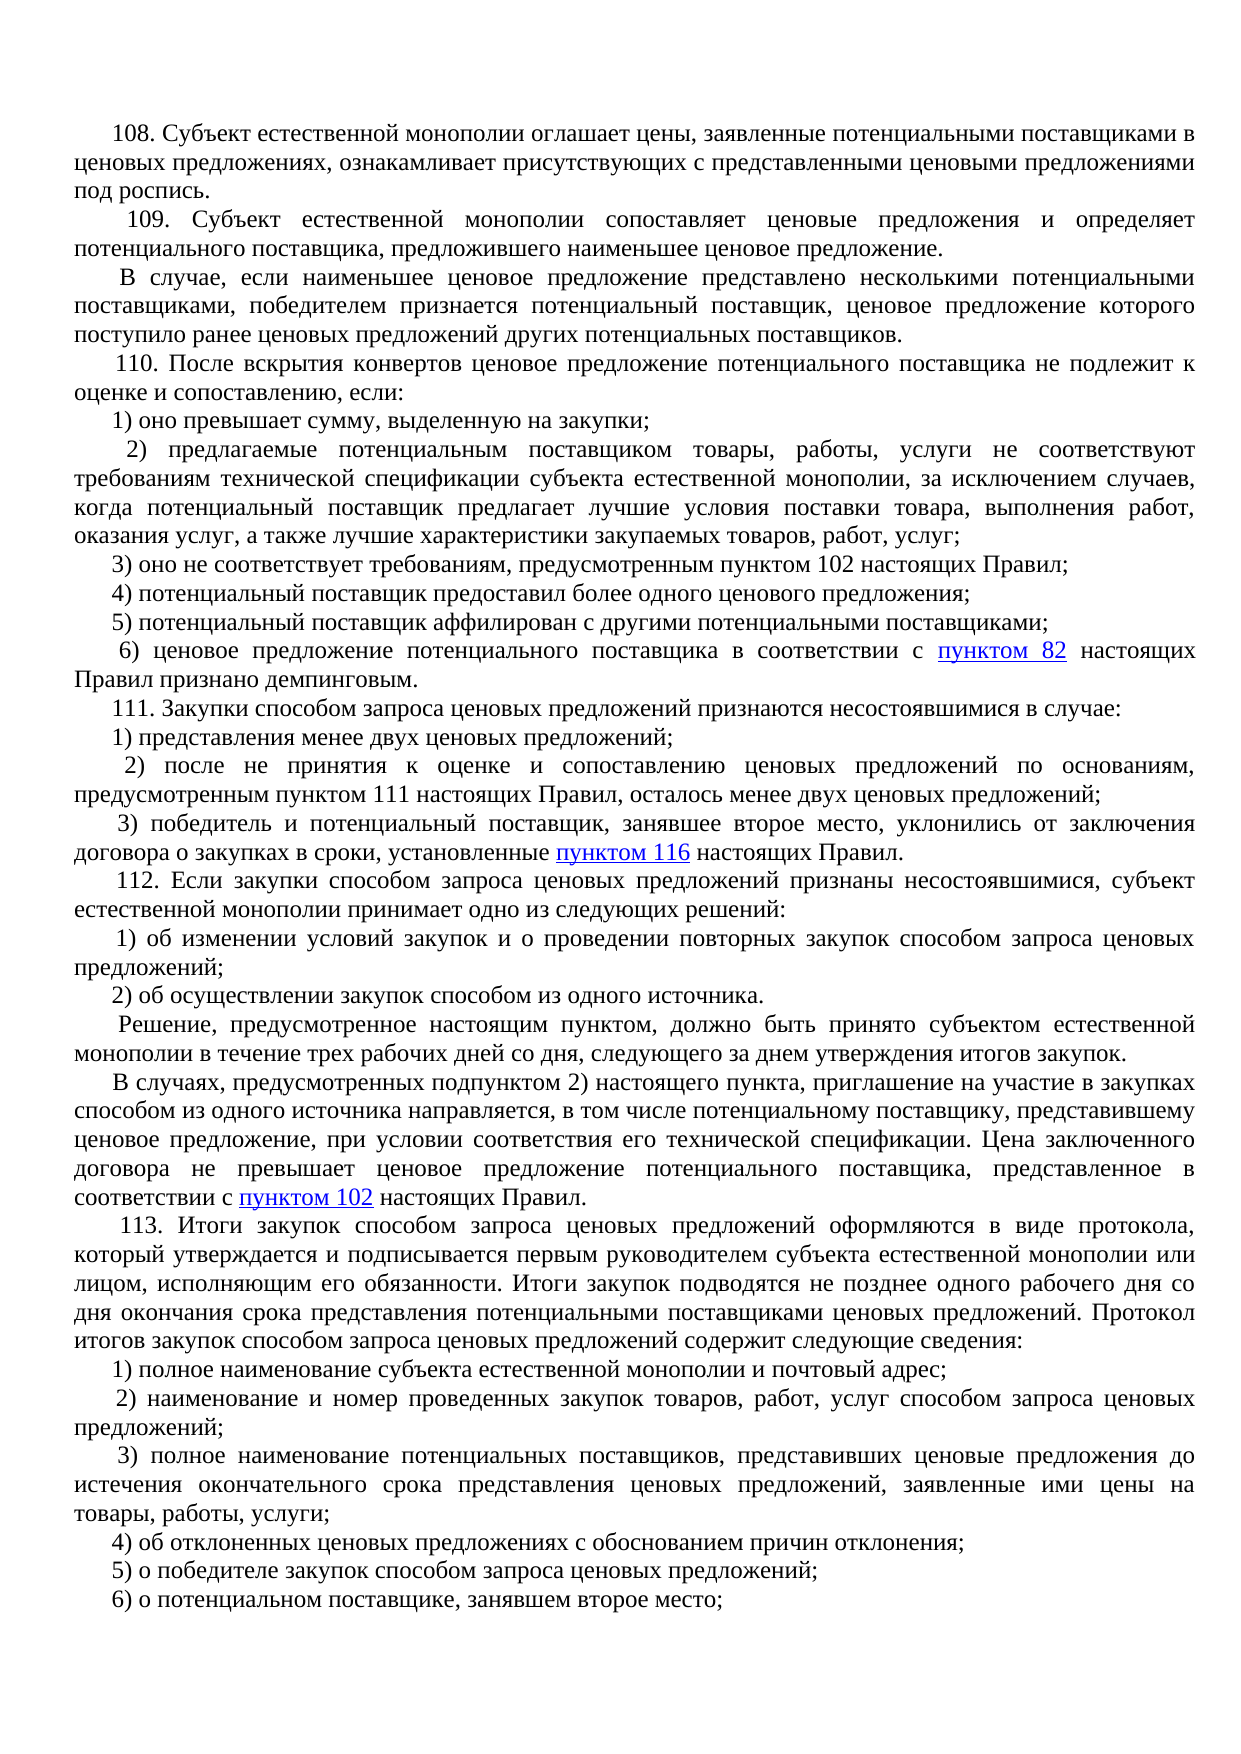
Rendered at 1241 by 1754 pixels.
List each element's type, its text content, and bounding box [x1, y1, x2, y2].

text 4) потенциальный поставщик предоставил более одного ценового предложения; [74, 578, 1196, 607]
text 6) о потенциальном поставщике, занявшем второе место; [74, 1584, 1196, 1613]
text 1) представления менее двух ценовых предложений; [74, 722, 1196, 751]
text 108. Субъект естественной монополии оглашает цены, заявленные потенциальными поставщиками в ценовых предложениях, ознакамливает присутствующих с представленными ценовыми предложениями под роспись. [74, 118, 1196, 204]
text 1) об изменении условий закупок и о проведении повторных закупок способом запроса ценовых предложений; [74, 923, 1196, 981]
text 2) предлагаемые потенциальным поставщиком товары, работы, услуги не соответствуют требованиям технической спецификации субъекта естественной монополии, за исключением случаев, когда потенциальный поставщик предлагает лучшие условия поставки товара, выполнения работ, оказания услуг, а также лучшие характеристики закупаемых товаров, работ, услуг; [74, 434, 1196, 549]
text 5) потенциальный поставщик аффилирован с другими потенциальными поставщиками; [74, 607, 1196, 636]
text 112. Если закупки способом запроса ценовых предложений признаны несостоявшимися, субъект естественной монополии принимает одно из следующих решений: [74, 866, 1196, 923]
text 3) полное наименование потенциальных поставщиков, представивших ценовые предложения до истечения окончательного срока представления ценовых предложений, заявленные ими цены на товары, работы, услуги; [74, 1441, 1196, 1527]
text 6) ценовое предложение потенциального поставщика в соответствии с пунктом 82 настоящих Правил признано демпинговым. [74, 636, 1196, 693]
text Решение, предусмотренное настоящим пунктом, должно быть принято субъектом естественной монополии в течение трех рабочих дней со дня, следующего за днем утверждения итогов закупок. [74, 1009, 1196, 1067]
text 3) оно не соответствует требованиям, предусмотренным пунктом 102 настоящих Правил; [74, 549, 1196, 578]
text В случаях, предусмотренных подпунктом 2) настоящего пункта, приглашение на участие в закупках способом из одного источника направляется, в том числе потенциальному поставщику, представившему ценовое предложение, при условии соответствия его технической спецификации. Цена заключенного договора не превышает ценовое предложение потенциального поставщика, представленное в соответствии с пунктом 102 настоящих Правил. [74, 1067, 1196, 1211]
text 110. После вскрытия конвертов ценовое предложение потенциального поставщика не подлежит к оценке и сопоставлению, если: [74, 348, 1196, 406]
text 1) полное наименование субъекта естественной монополии и почтовый адрес; [74, 1354, 1196, 1383]
text 3) победитель и потенциальный поставщик, занявшее второе место, уклонились от заключения договора о закупках в сроки, установленные пунктом 116 настоящих Правил. [74, 808, 1196, 866]
text 109. Субъект естественной монополии сопоставляет ценовые предложения и определяет потенциального поставщика, предложившего наименьшее ценовое предложение. [74, 204, 1196, 262]
text 4) об отклоненных ценовых предложениях с обоснованием причин отклонения; [74, 1527, 1196, 1556]
text 2) об осуществлении закупок способом из одного источника. [74, 981, 1196, 1009]
text 2) наименование и номер проведенных закупок товаров, работ, услуг способом запроса ценовых предложений; [74, 1383, 1196, 1441]
text 111. Закупки способом запроса ценовых предложений признаются несостоявшимися в случае: [74, 693, 1196, 722]
text 113. Итоги закупок способом запроса ценовых предложений оформляются в виде протокола, который утверждается и подписывается первым руководителем субъекта естественной монополии или лицом, исполняющим его обязанности. Итоги закупок подводятся не позднее одного рабочего дня со дня окончания срока представления потенциальными поставщиками ценовых предложений. Протокол итогов закупок способом запроса ценовых предложений содержит следующие сведения: [74, 1211, 1196, 1354]
text В случае, если наименьшее ценовое предложение представлено несколькими потенциальными поставщиками, победителем признается потенциальный поставщик, ценовое предложение которого поступило ранее ценовых предложений других потенциальных поставщиков. [74, 262, 1196, 348]
text 5) о победителе закупок способом запроса ценовых предложений; [74, 1556, 1196, 1584]
text 1) оно превышает сумму, выделенную на закупки; [74, 406, 1196, 434]
text 2) после не принятия к оценке и сопоставлению ценовых предложений по основаниям, предусмотренным пунктом 111 настоящих Правил, осталось менее двух ценовых предложений; [74, 751, 1196, 808]
